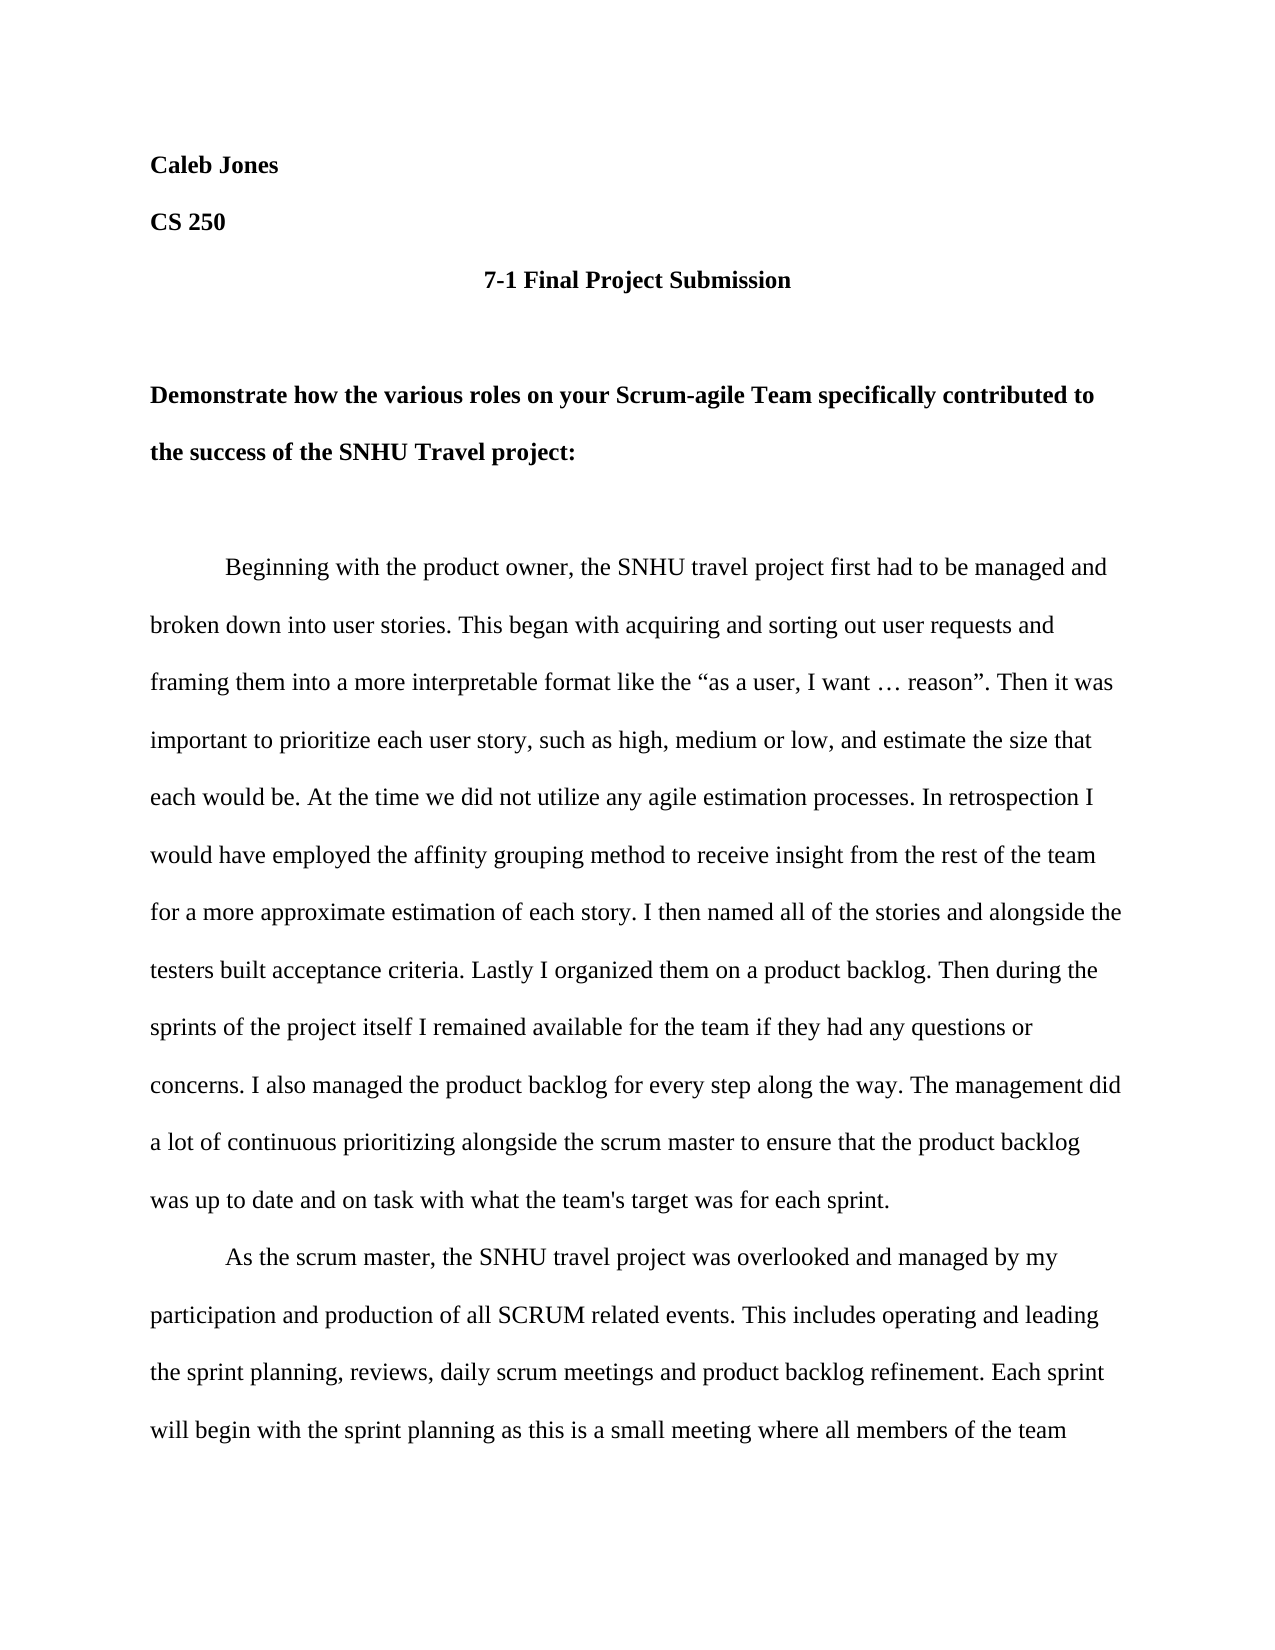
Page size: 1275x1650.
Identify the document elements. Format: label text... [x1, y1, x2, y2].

text CS 250 [150, 207, 1125, 236]
text Beginning with the product owner, the SNHU travel project first had to be managed and broken down into user stories. This began with acquiring and sorting out user requests and framing them into a more interpretable format like the “as a user, I want … reason”. Then it was important to prioritize each user story, such as high, medium or low, and estimate the size that each would be. At the time we did not utilize any agile estimation processes. In retrospection I would have employed the affinity grouping method to receive insight from the rest of the team for a more approximate estimation of each story. I then named all of the stories and alongside the testers built acceptance criteria. Lastly I organized them on a product backlog. Then during the sprints of the project itself I remained available for the team if they had any questions or concerns. I also managed the product backlog for every step along the way. The management did a lot of continuous prioritizing alongside the scrum master to ensure that the product backlog was up to date and on task with what the team's target was for each sprint. [150, 552, 1125, 1214]
text 7-1 Final Project Submission [150, 265, 1125, 294]
text Demonstrate how the various roles on your Scrum-agile Team specifically contributed to the success of the SNHU Travel project: [150, 380, 1125, 466]
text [150, 1242, 1125, 1444]
text Caleb Jones [150, 150, 1125, 179]
